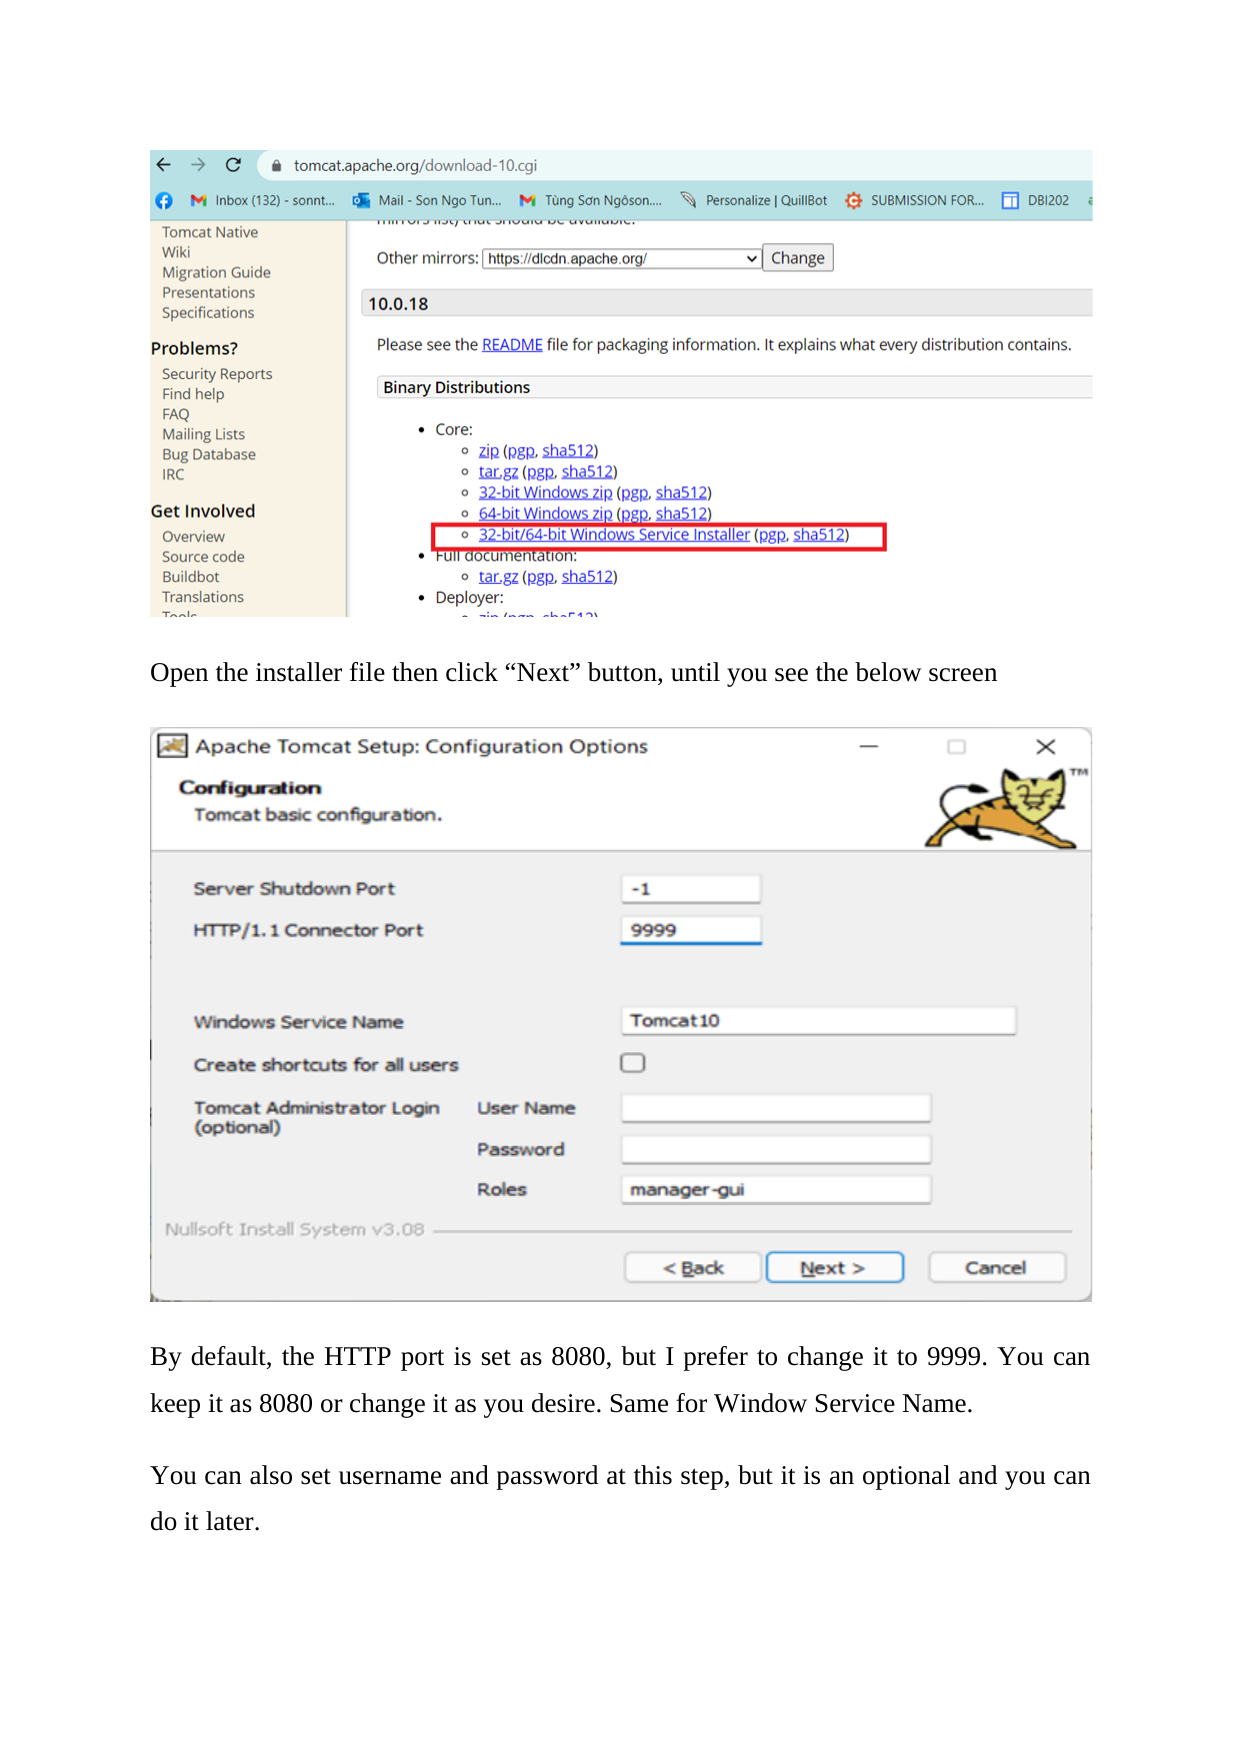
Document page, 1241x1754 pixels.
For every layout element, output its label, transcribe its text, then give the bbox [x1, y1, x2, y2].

text Open the installer file then click “Next” button, until you see the below screen [150, 656, 1093, 687]
text By default, the HTTP port is set as 8080, but I prefer to change it to 9999. You can keep it as 8080 or change it as you desire. Same for Window Service Name. [150, 1340, 1093, 1418]
text You can also set username and password at this step, but it is an optional and you can do it later. [150, 1459, 1093, 1537]
picture [150, 727, 1093, 1302]
picture [150, 150, 1093, 617]
